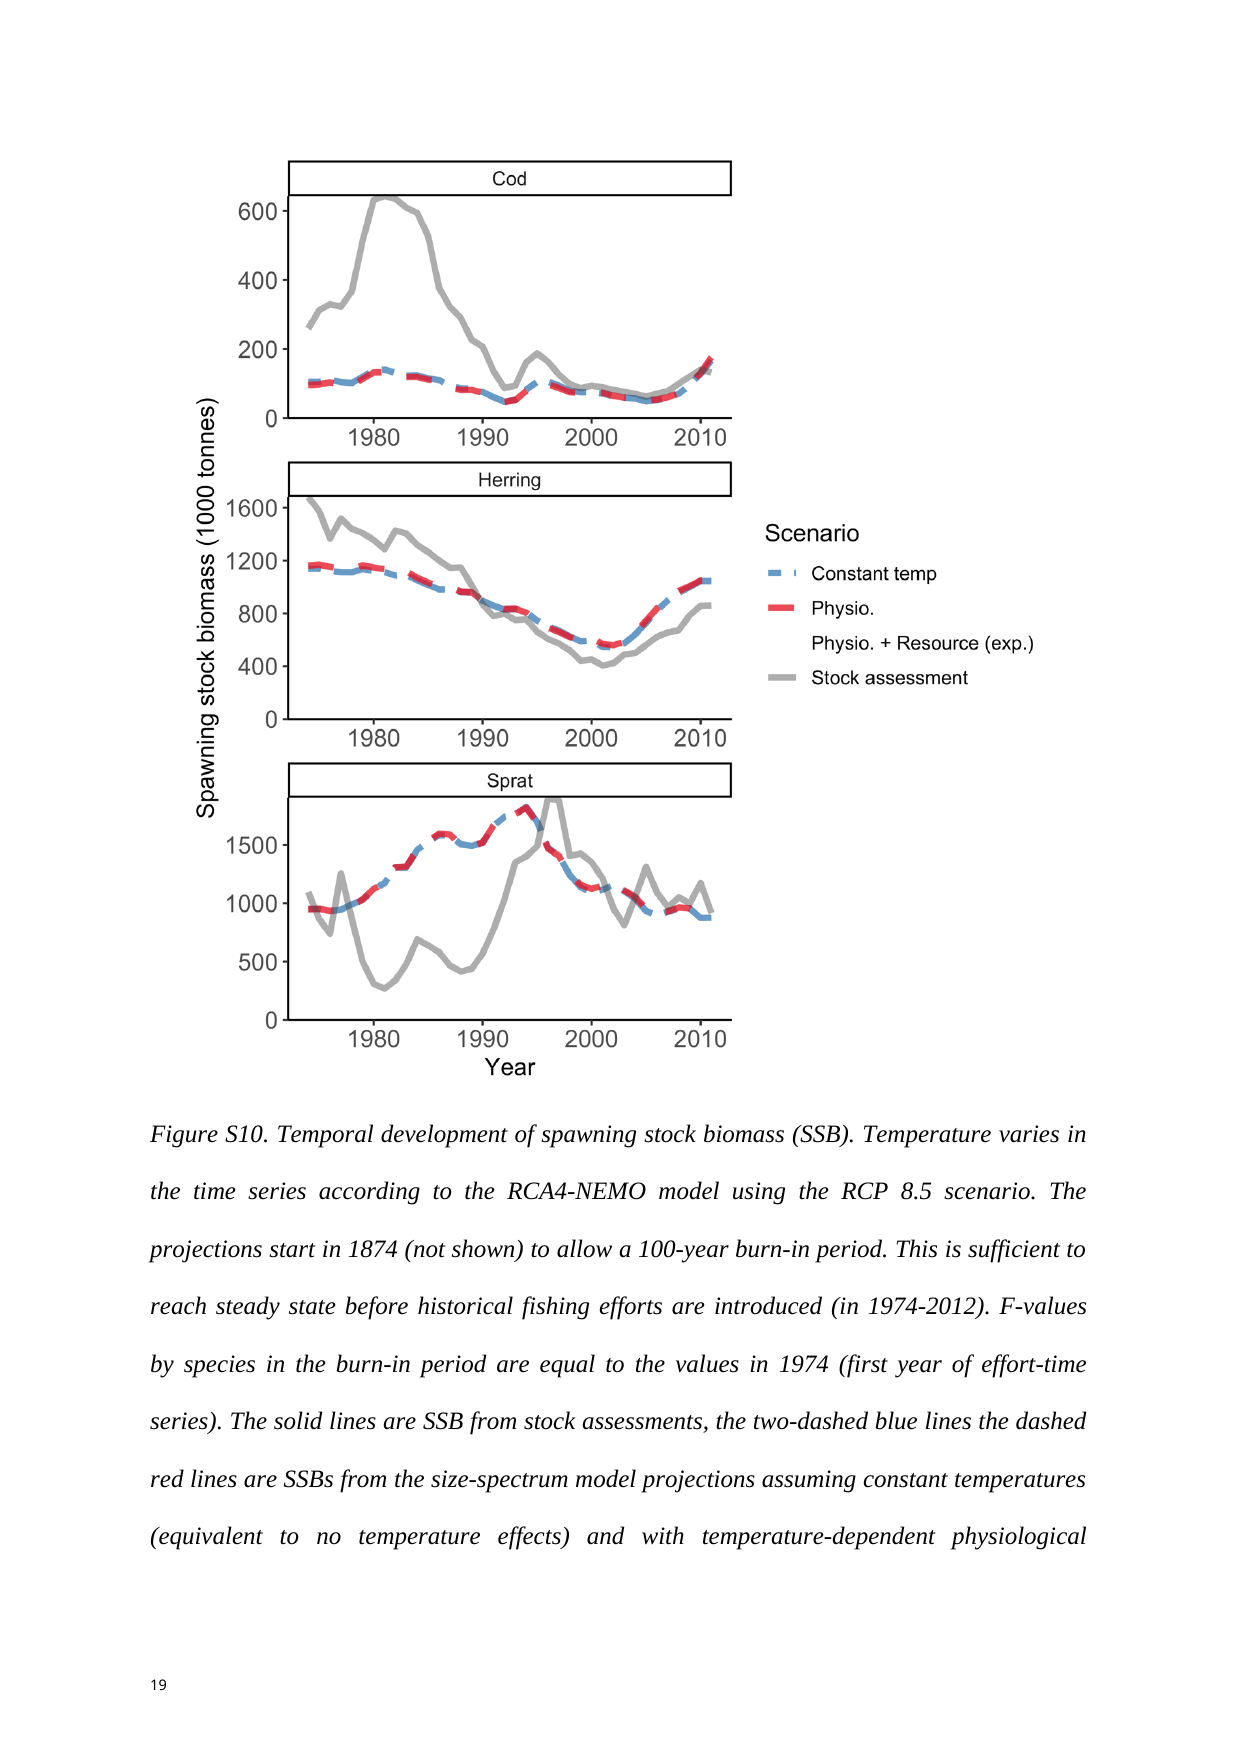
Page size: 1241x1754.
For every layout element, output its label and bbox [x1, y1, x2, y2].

text [150, 1119, 1090, 1550]
picture [150, 150, 1091, 1091]
